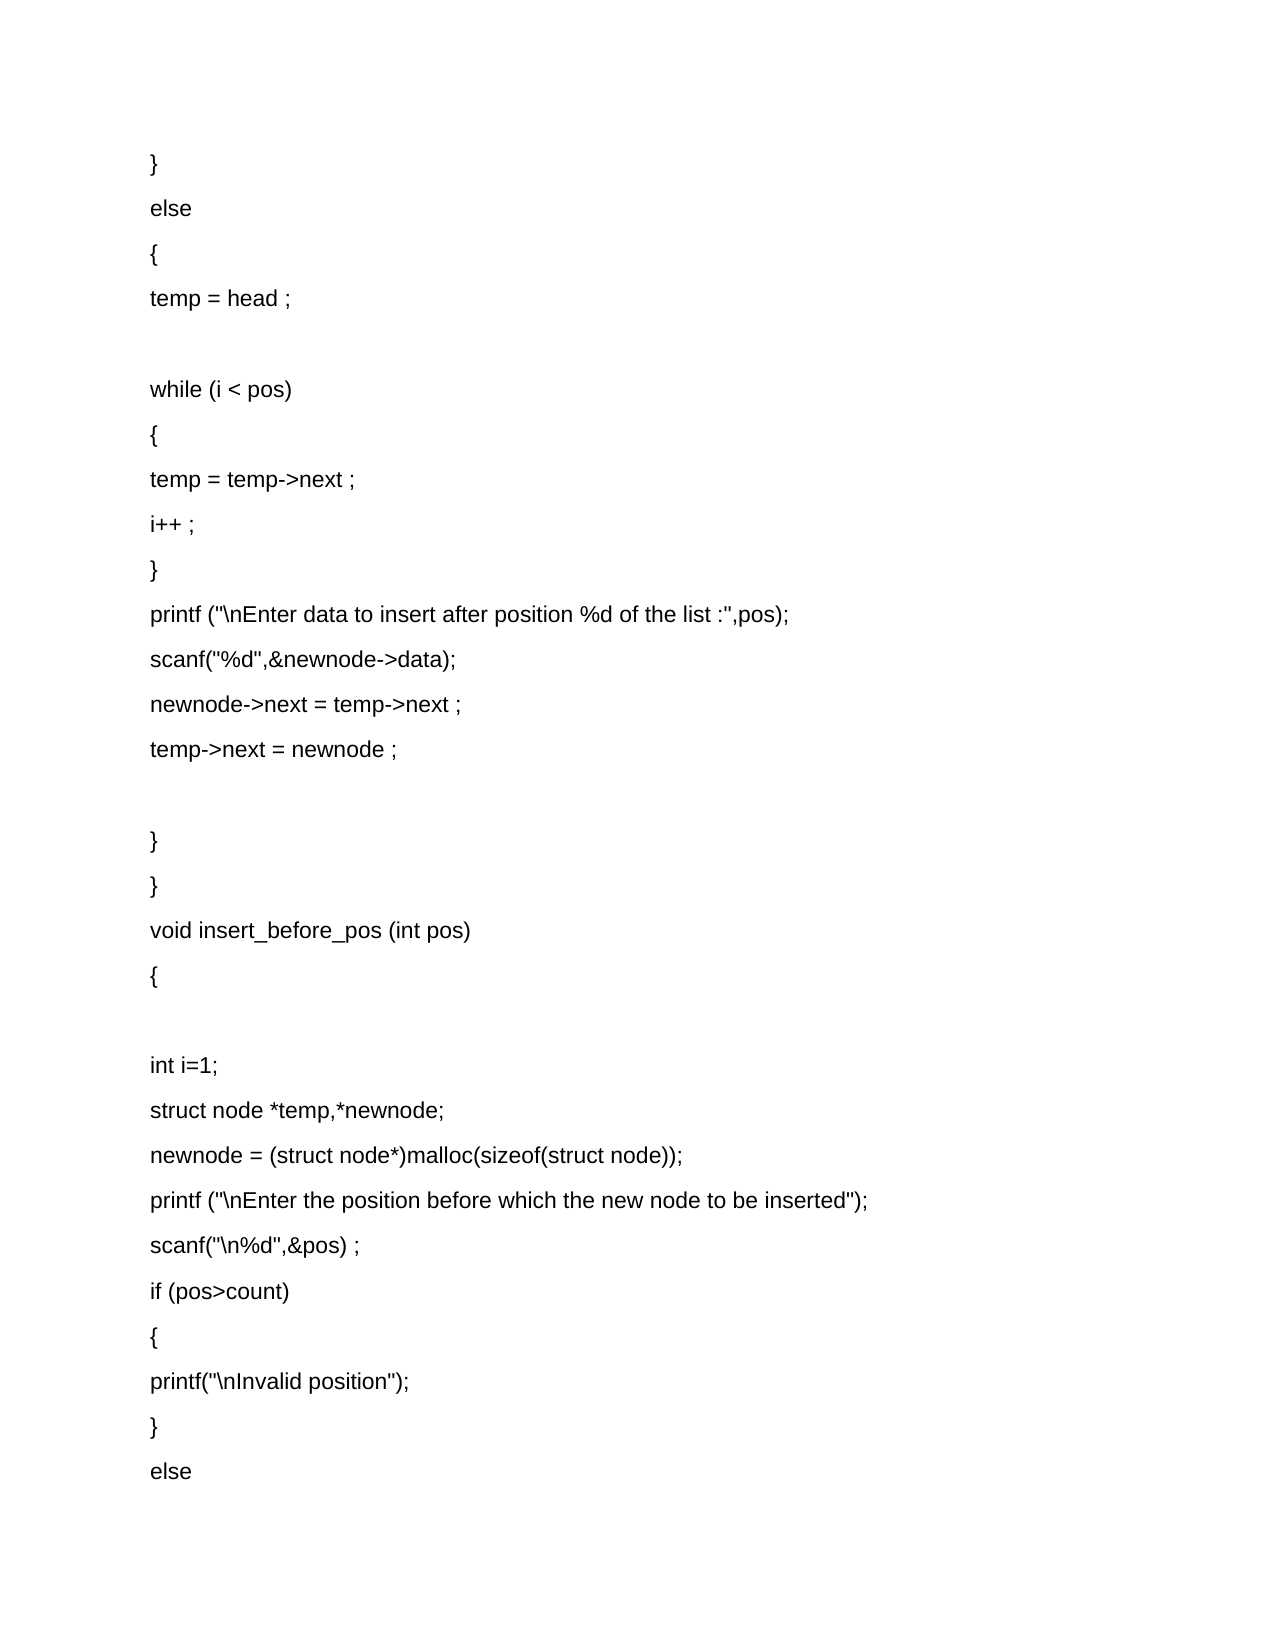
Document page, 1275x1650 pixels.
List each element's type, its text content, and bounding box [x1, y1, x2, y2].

text printf ("\nEnter the position before which the new node to be inserted"); [150, 1187, 1125, 1214]
text } [150, 150, 1125, 176]
text int i=1; [150, 1052, 1125, 1078]
text void insert_before_pos (int pos) [150, 917, 1125, 943]
text newnode = (struct node*)malloc(sizeof(struct node)); [150, 1142, 1125, 1169]
text if (pos>count) [150, 1278, 1125, 1304]
text i++ ; [150, 511, 1125, 537]
text printf("\nInvalid position"); [150, 1368, 1125, 1394]
text { [150, 240, 1125, 267]
text struct node *temp,*newnode; [150, 1097, 1125, 1123]
text } [150, 1413, 1125, 1439]
text scanf("\n%d",&pos) ; [150, 1232, 1125, 1259]
text scanf("%d",&newnode->data); [150, 646, 1125, 672]
text } [150, 827, 1125, 853]
text else [150, 195, 1125, 221]
text temp = temp->next ; [150, 466, 1125, 492]
text printf ("\nEnter data to insert after position %d of the list :",pos); [150, 601, 1125, 627]
text temp->next = newnode ; [150, 736, 1125, 763]
text while (i < pos) [150, 376, 1125, 402]
text } [150, 556, 1125, 582]
text { [150, 1323, 1125, 1349]
text { [150, 421, 1125, 447]
text newnode->next = temp->next ; [150, 691, 1125, 718]
text { [150, 962, 1125, 988]
text } [150, 872, 1125, 898]
text else [150, 1458, 1125, 1484]
text temp = head ; [150, 285, 1125, 312]
